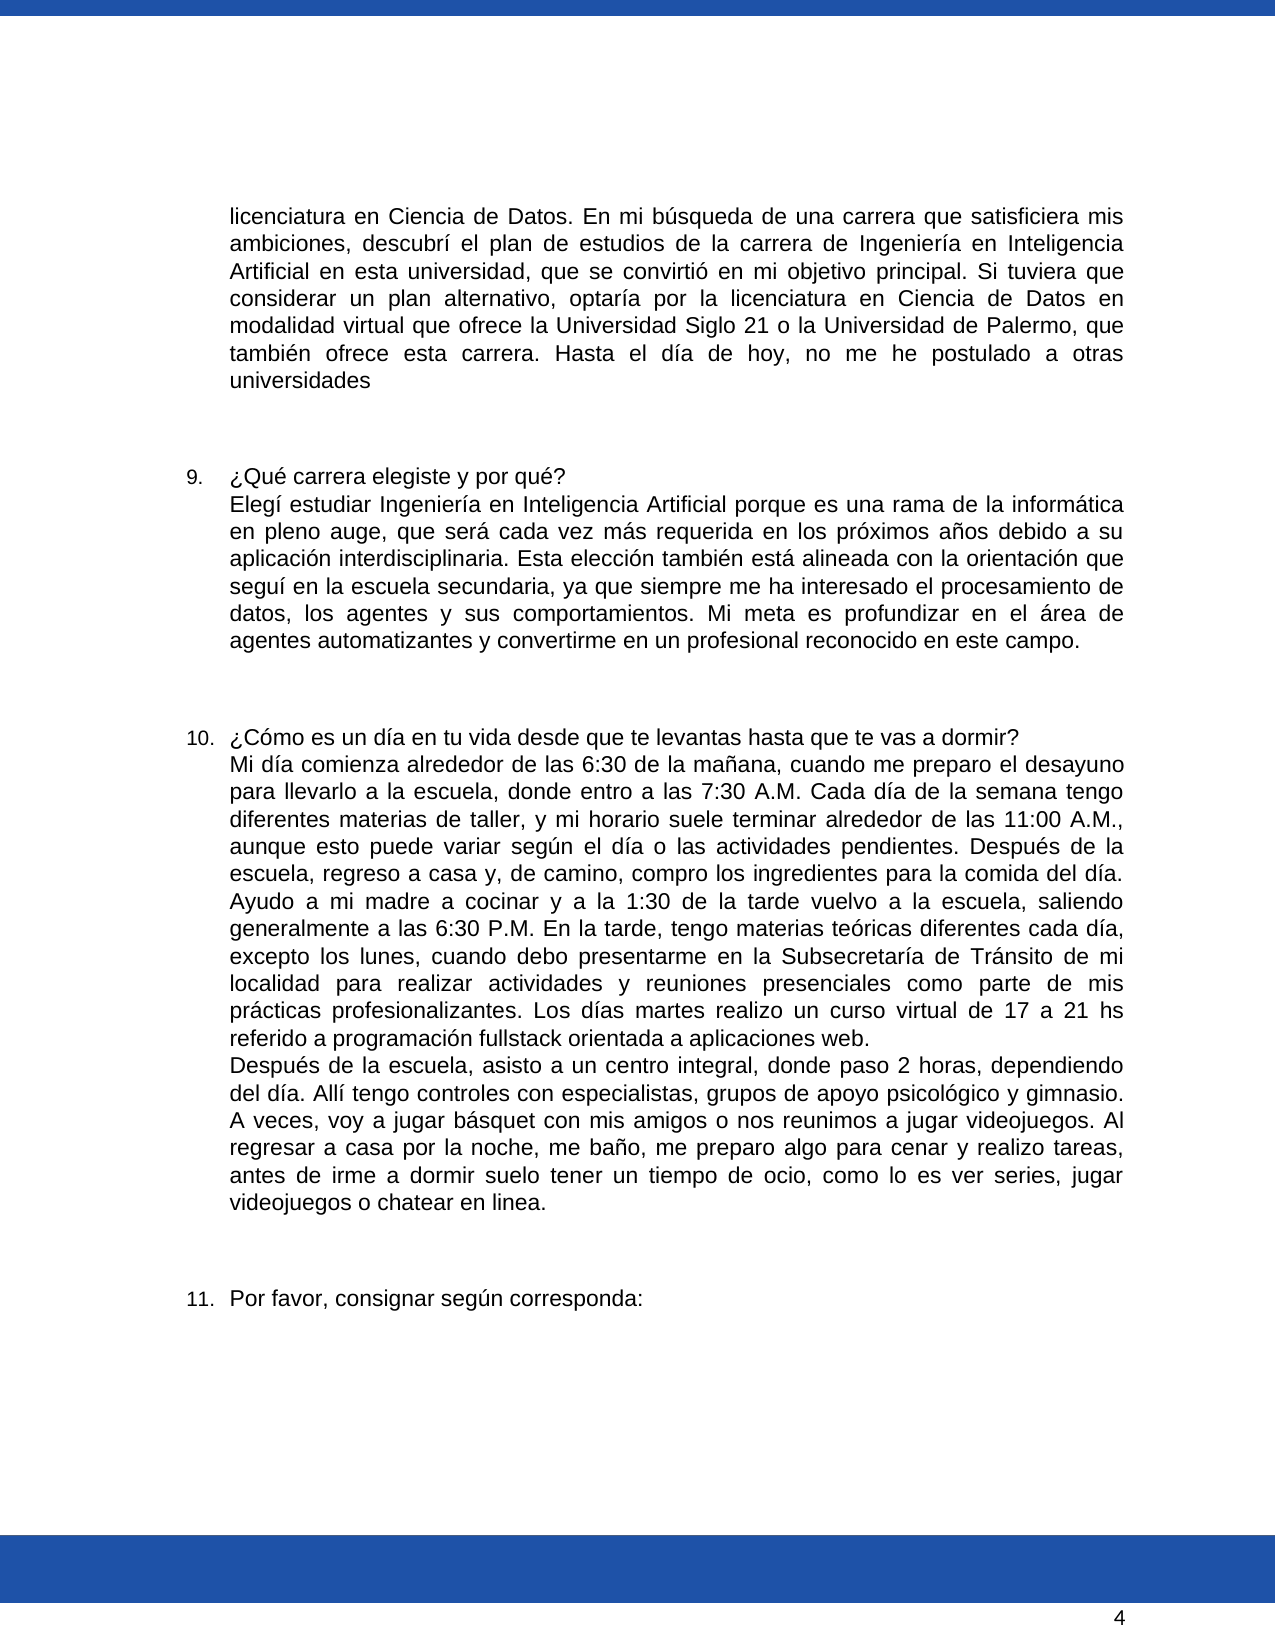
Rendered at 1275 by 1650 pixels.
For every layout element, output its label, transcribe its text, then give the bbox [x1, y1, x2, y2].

picture [0, 1535, 1275, 1603]
list ¿Qué carrera elegiste y por qué? Elegí estudiar Ingeniería en Inteligencia Artificial porque es una rama de la informática en pleno auge, que será cada vez más requerida en los próximos años debido a su aplicación interdisciplinaria. Esta elección también está alineada con la orientación que seguí en la escuela secundaria, ya que siempre me ha interesado el procesamiento de datos, los agentes y sus comportamientos. Mi meta es profundizar en el área de agentes automatizantes y convertirme en un profesional reconocido en este campo. [186, 463, 1125, 654]
list Por favor, consignar según corresponda: [186, 1285, 1125, 1311]
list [186, 203, 1125, 393]
list ¿Cómo es un día en tu vida desde que te levantas hasta que te vas a dormir? Mi día comienza alrededor de las 6:30 de la mañana, cuando me preparo el desayuno para llevarlo a la escuela, donde entro a las 7:30 A.M. Cada día de la semana tengo diferentes materias de taller, y mi horario suele terminar alrededor de las 11:00 A.M., aunque esto puede variar según el día o las actividades pendientes. Después de la escuela, regreso a casa y, de camino, compro los ingredientes para la comida del día. Ayudo a mi madre a cocinar y a la 1:30 de la tarde vuelvo a la escuela, saliendo generalmente a las 6:30 P.M. En la tarde, tengo materias teóricas diferentes cada día, excepto los lunes, cuando debo presentarme en la Subsecretaría de Tránsito de mi localidad para realizar actividades y reuniones presenciales como parte de mis prácticas profesionalizantes. Los días martes realizo un curso virtual de 17 a 21 hs referido a programación fullstack orientada a aplicaciones web. Después de la escuela, asisto a un centro integral, donde paso 2 horas, dependiendo del día. Allí tengo controles con especialistas, grupos de apoyo psicológico y gimnasio. A veces, voy a jugar básquet con mis amigos o nos reunimos a jugar videojuegos. Al regresar a casa por la noche, me baño, me preparo algo para cenar y realizo tareas, antes de irme a dormir suelo tener un tiempo de ocio, como lo es ver series, jugar videojuegos o chatear en linea. [186, 723, 1125, 1216]
picture [0, 0, 1275, 16]
